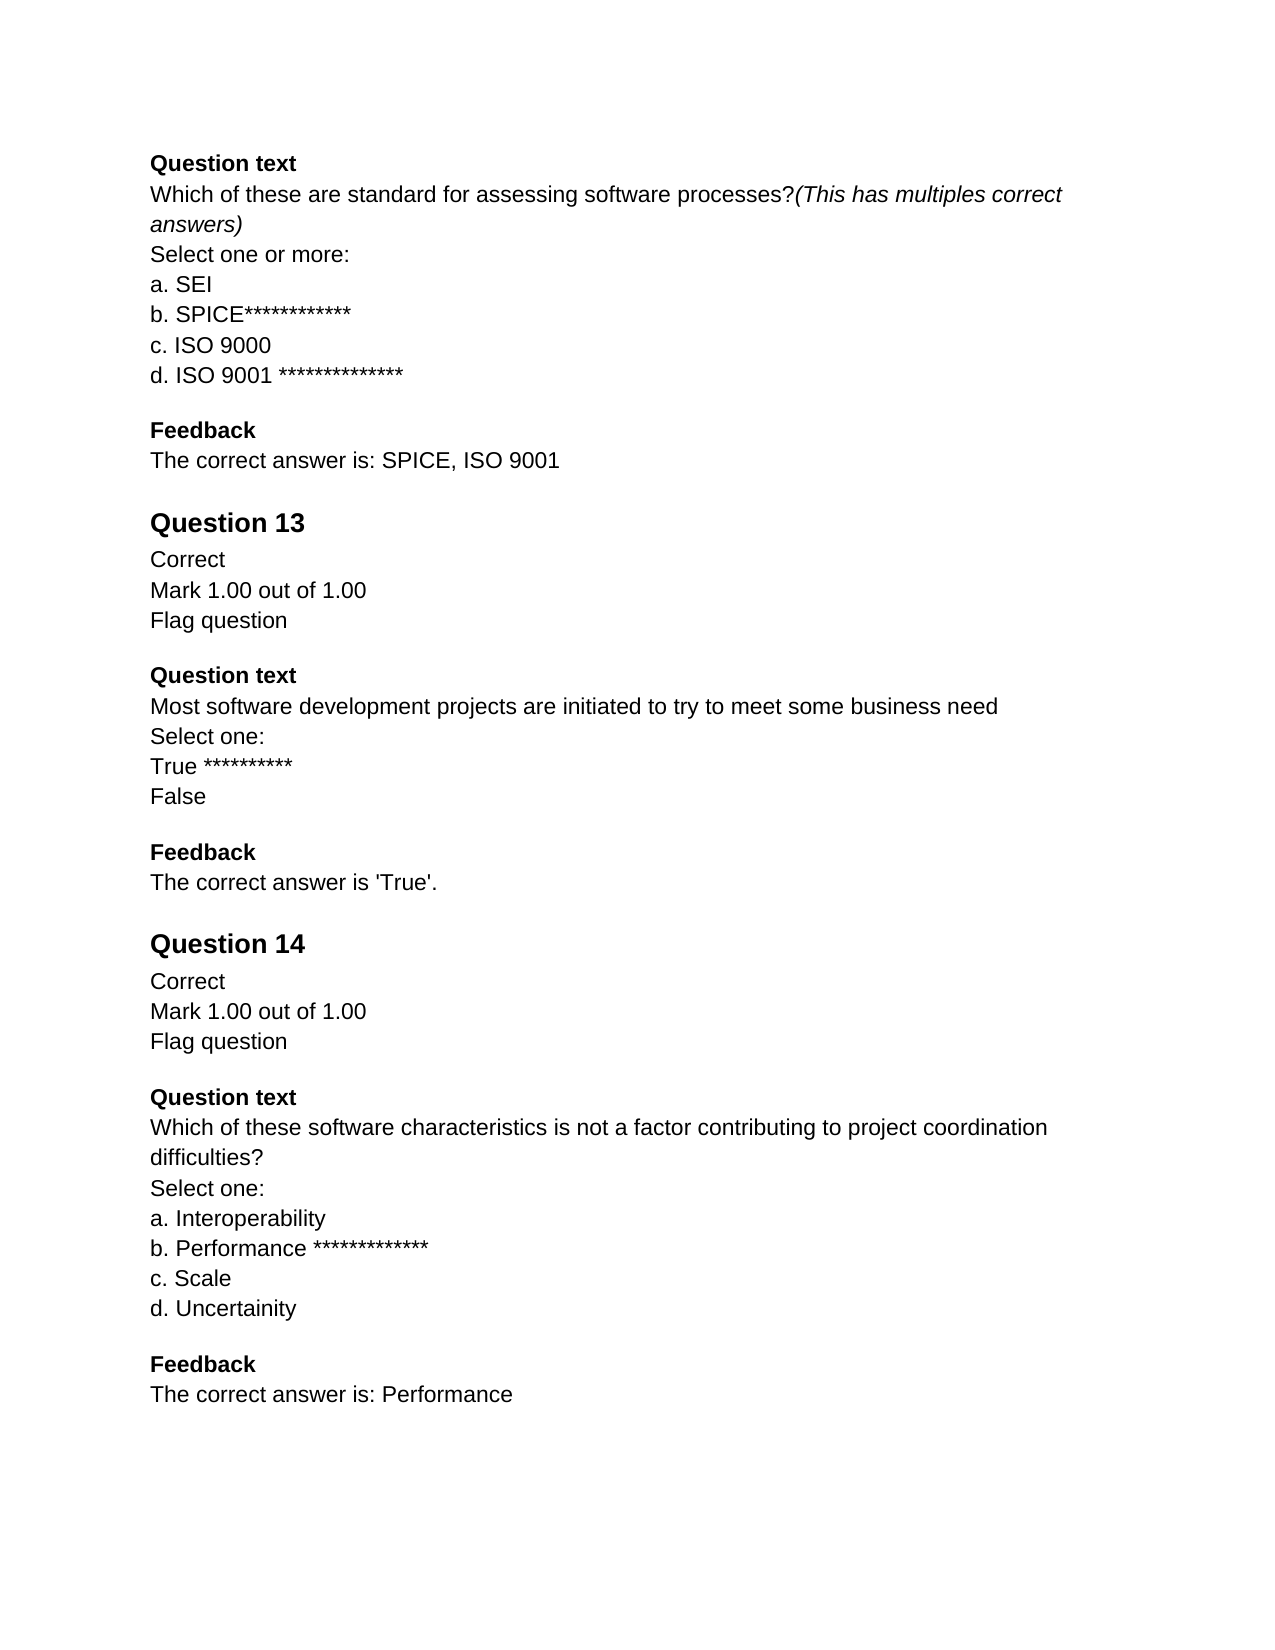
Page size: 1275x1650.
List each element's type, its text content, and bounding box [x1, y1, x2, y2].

text a. SEI [150, 271, 1125, 297]
subtitle Question text [150, 150, 1125, 176]
text d. ISO 9001 ************** [150, 362, 1125, 388]
text Select one: [150, 723, 1125, 749]
subtitle Feedback [150, 838, 1125, 865]
text Most software development projects are initiated to try to meet some business need [150, 693, 1125, 719]
text a. Interoperability [150, 1205, 1125, 1231]
text True ********** [150, 753, 1125, 779]
text The correct answer is 'True'. [150, 869, 1125, 895]
subtitle Question text [150, 1083, 1125, 1110]
text Mark 1.00 out of 1.00 [150, 998, 1125, 1024]
subtitle Feedback [150, 417, 1125, 443]
text b. Performance ************* [150, 1235, 1125, 1261]
text False [150, 783, 1125, 809]
text Select one: [150, 1174, 1125, 1201]
text d. Uncertainity [150, 1295, 1125, 1322]
subtitle Question 13 [150, 507, 1125, 538]
text Correct [150, 546, 1125, 573]
subtitle Question 14 [150, 928, 1125, 959]
text c. ISO 9000 [150, 332, 1125, 358]
text Select one or more: [150, 241, 1125, 267]
text Correct [150, 968, 1125, 994]
text Which of these are standard for assessing software processes?(This has multiples correct answers) [150, 181, 1125, 237]
text b. SPICE************ [150, 301, 1125, 328]
text The correct answer is: Performance [150, 1381, 1125, 1407]
text Which of these software characteristics is not a factor contributing to project coordination difficulties? [150, 1114, 1125, 1171]
text c. Scale [150, 1265, 1125, 1291]
subtitle Question text [150, 662, 1125, 688]
subtitle Feedback [150, 1351, 1125, 1377]
text Flag question [150, 607, 1125, 633]
text The correct answer is: SPICE, ISO 9001 [150, 447, 1125, 474]
text Flag question [150, 1028, 1125, 1055]
text Mark 1.00 out of 1.00 [150, 577, 1125, 603]
